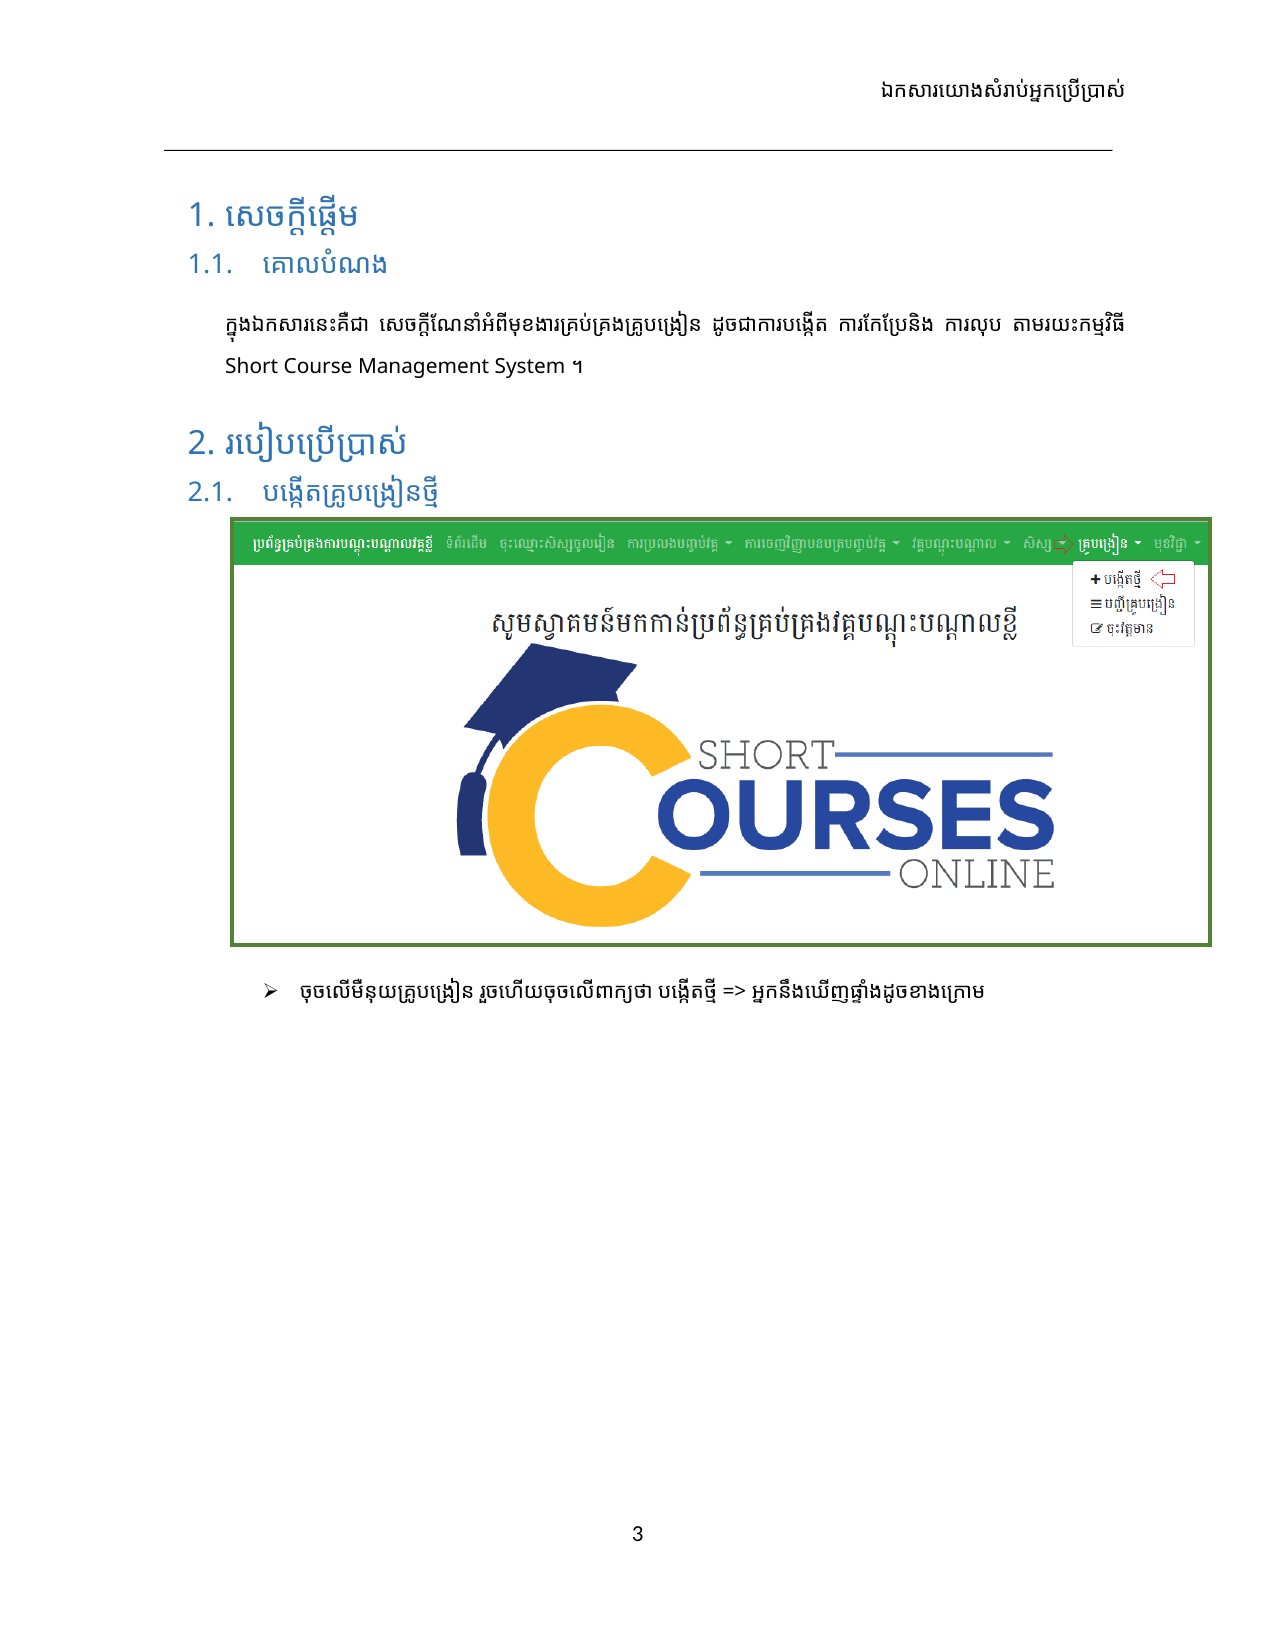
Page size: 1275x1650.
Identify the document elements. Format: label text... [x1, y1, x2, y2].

subtitle គោលបំណង [187, 244, 1125, 281]
text ក្នុងឯកសារនេះគឺជា សេចក្តីណែនាំអំពីមុខងារគ្រប់គ្រងគ្រូបង្រៀន ដូចជាការបង្កើត ការកែប្រែនិង ការលុប តាមរយះកម្មវិធី Short Course Management System ។ [225, 309, 1125, 380]
subtitle បង្កើតគ្រូបង្រៀនថ្មី [187, 472, 1125, 509]
subtitle សេចក្តីផ្តើម [187, 191, 1125, 236]
subtitle របៀបប្រើប្រាស់ [187, 419, 1125, 464]
picture [234, 521, 1208, 943]
list ចុចលើមឺនុយគ្រូបង្រៀន រួចហើយចុចលើពាក្យថា បង្កើតថ្មី => អ្នកនឹងឃើញផ្ទាំងដូចខាងក្រោម [262, 976, 1125, 1004]
